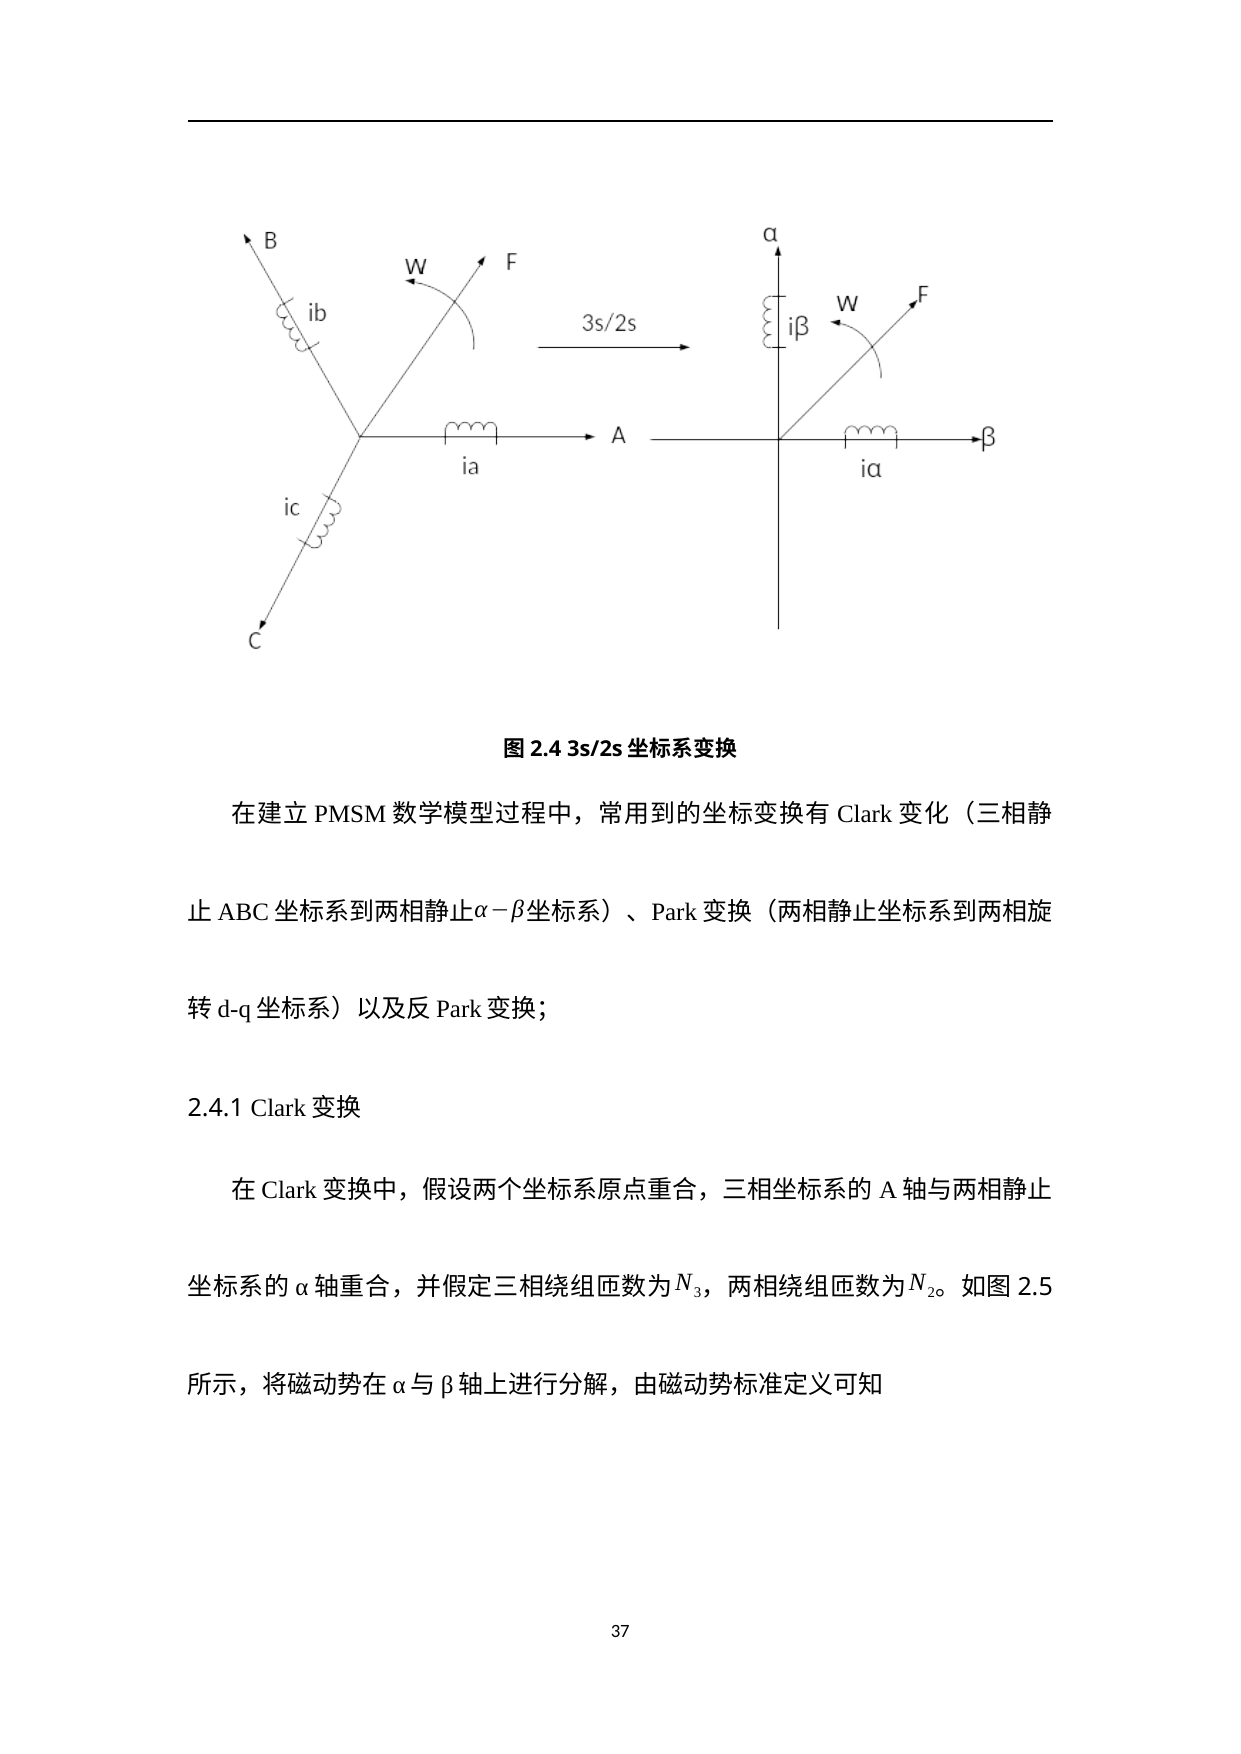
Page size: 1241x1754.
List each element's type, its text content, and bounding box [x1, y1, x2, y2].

text 图2.4 3s/2s坐标系变换 [187, 162, 1053, 763]
text 在Clark变换中，假设两个坐标系原点重合，三相坐标系的A轴与两相静止坐标系的α轴重合，并假定三相绕组匝数为，两相绕组匝数为。如图2.5所示，将磁动势在α与β轴上进行分解，由磁动势标准定义可知 [187, 1155, 1053, 1415]
subtitle 2.4.1 Clark变换 [187, 1073, 1053, 1138]
text 在建立PMSM数学模型过程中，常用到的坐标变换有Clark变化（三相静止ABC坐标系到两相静止坐标系）、Park变换（两相静止坐标系到两相旋转d-q坐标系）以及反Park变换； [187, 779, 1053, 1039]
